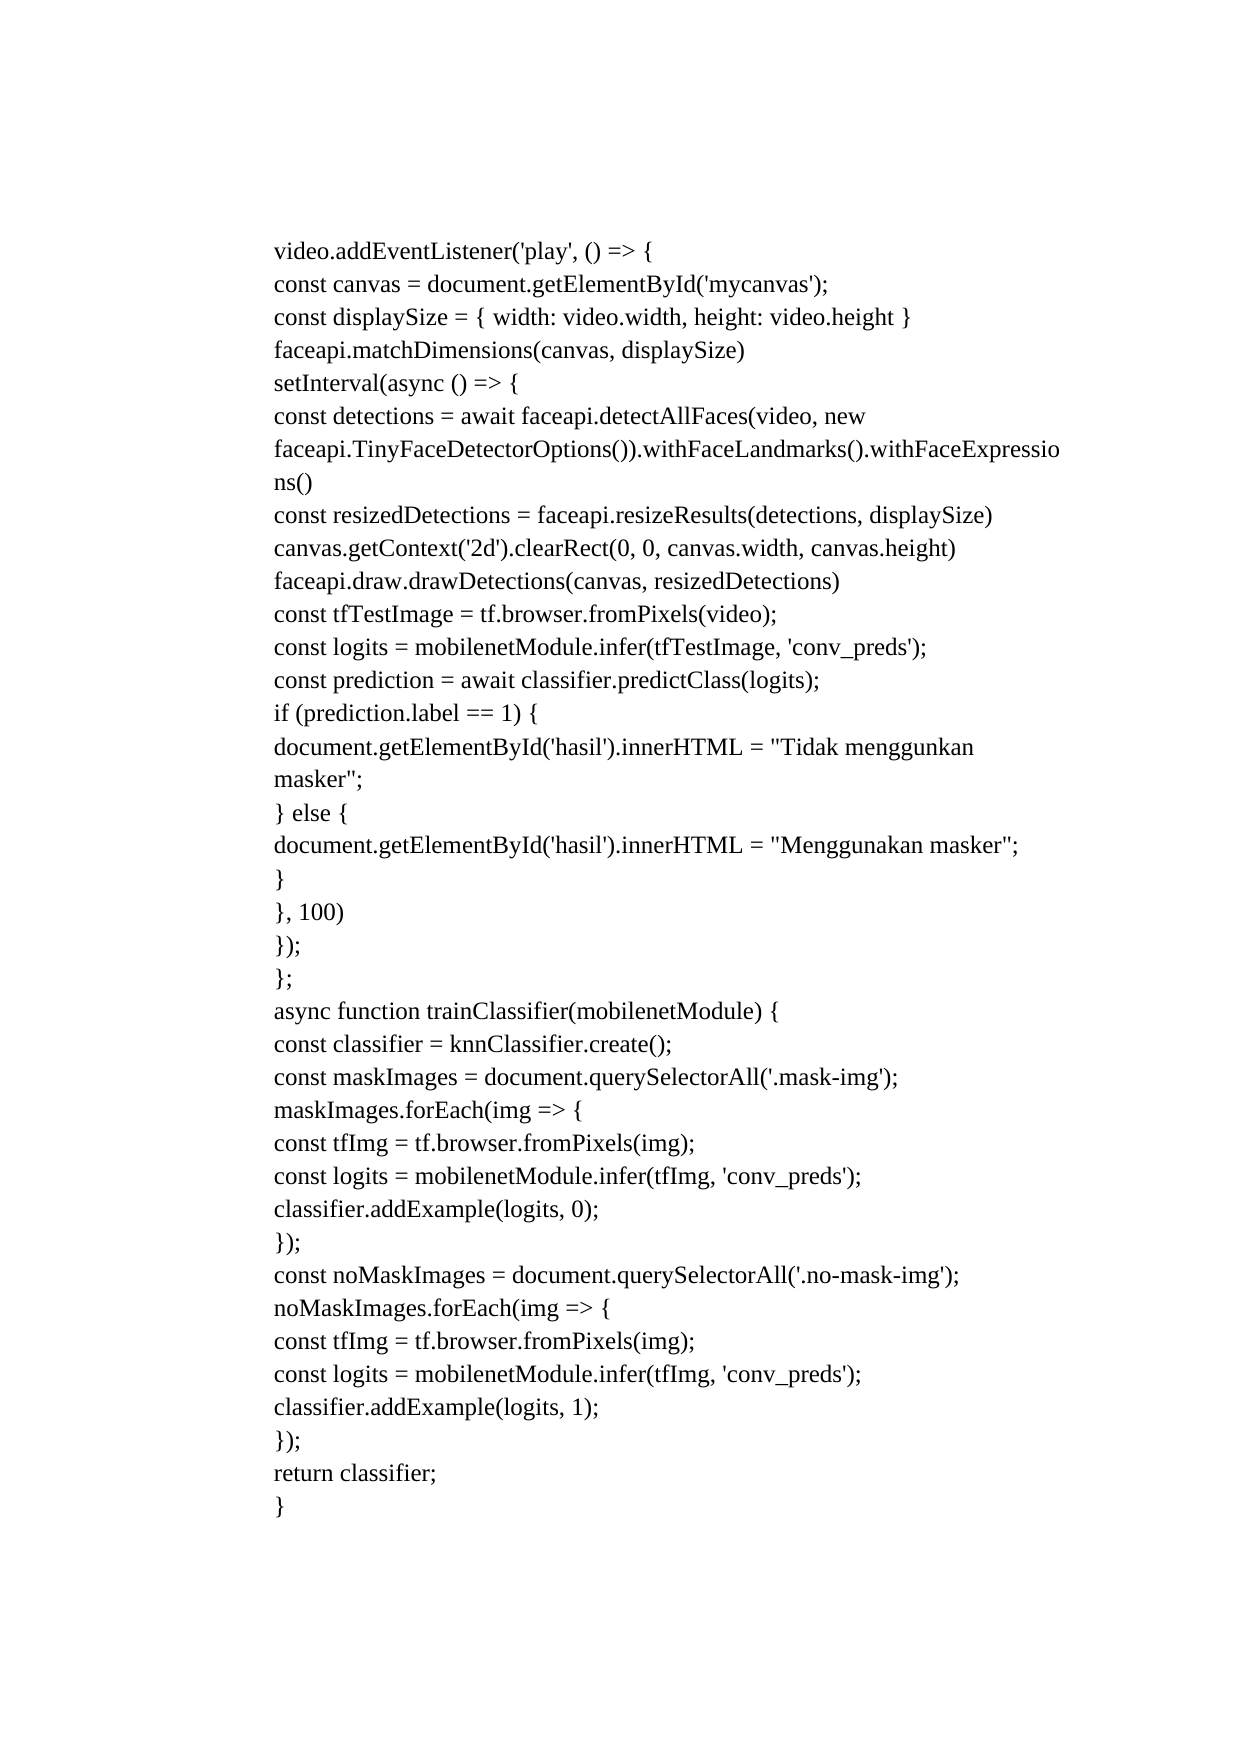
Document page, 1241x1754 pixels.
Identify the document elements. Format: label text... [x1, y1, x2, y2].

list faceapi.draw.drawDetections(canvas, resizedDetections) [274, 566, 1063, 595]
list const logits = mobilenetModule.infer(tfImg, 'conv_preds'); [274, 1161, 1063, 1189]
list document.getElementById('hasil').innerHTML = "Tidak menggunkan masker"; [274, 732, 1063, 793]
list const tfTestImage = tf.browser.fromPixels(video); [274, 599, 1063, 628]
list }); [274, 930, 1063, 958]
list } [274, 864, 1063, 892]
list document.getElementById('hasil').innerHTML = "Menggunakan masker"; [274, 831, 1063, 859]
list const prediction = await classifier.predictClass(logits); [274, 666, 1063, 694]
list } else { [274, 798, 1063, 826]
list const noMaskImages = document.querySelectorAll('.no-mask-img'); [274, 1260, 1063, 1289]
list const logits = mobilenetModule.infer(tfImg, 'conv_preds'); [274, 1359, 1063, 1388]
list classifier.addExample(logits, 0); [274, 1194, 1063, 1223]
list } [274, 1491, 1063, 1520]
list const tfImg = tf.browser.fromPixels(img); [274, 1326, 1063, 1355]
list const displaySize = { width: video.width, height: video.height } [274, 302, 1063, 331]
list }); [274, 1227, 1063, 1256]
list return classifier; [274, 1458, 1063, 1487]
list if (prediction.label == 1) { [274, 698, 1063, 727]
list }, 100) [274, 897, 1063, 925]
list const logits = mobilenetModule.infer(tfTestImage, 'conv_preds'); [274, 632, 1063, 661]
list noMaskImages.forEach(img => { [274, 1293, 1063, 1322]
list }; [274, 963, 1063, 991]
list async function trainClassifier(mobilenetModule) { [274, 996, 1063, 1024]
list }); [274, 1425, 1063, 1454]
list canvas.getContext('2d').clearRect(0, 0, canvas.width, canvas.height) [274, 533, 1063, 562]
list faceapi.matchDimensions(canvas, displaySize) [274, 335, 1063, 364]
list video.addEventListener('play', () => { [274, 236, 1063, 265]
list classifier.addExample(logits, 1); [274, 1392, 1063, 1421]
list const detections = await faceapi.detectAllFaces(video, new faceapi.TinyFaceDetectorOptions()).withFaceLandmarks().withFaceExpressions() [274, 401, 1063, 496]
list const resizedDetections = faceapi.resizeResults(detections, displaySize) [274, 500, 1063, 529]
list setInterval(async () => { [274, 368, 1063, 397]
list const tfImg = tf.browser.fromPixels(img); [274, 1128, 1063, 1157]
list const maskImages = document.querySelectorAll('.mask-img'); [274, 1062, 1063, 1091]
list const classifier = knnClassifier.create(); [274, 1029, 1063, 1057]
list maskImages.forEach(img => { [274, 1095, 1063, 1123]
list const canvas = document.getElementById('mycanvas'); [274, 269, 1063, 298]
